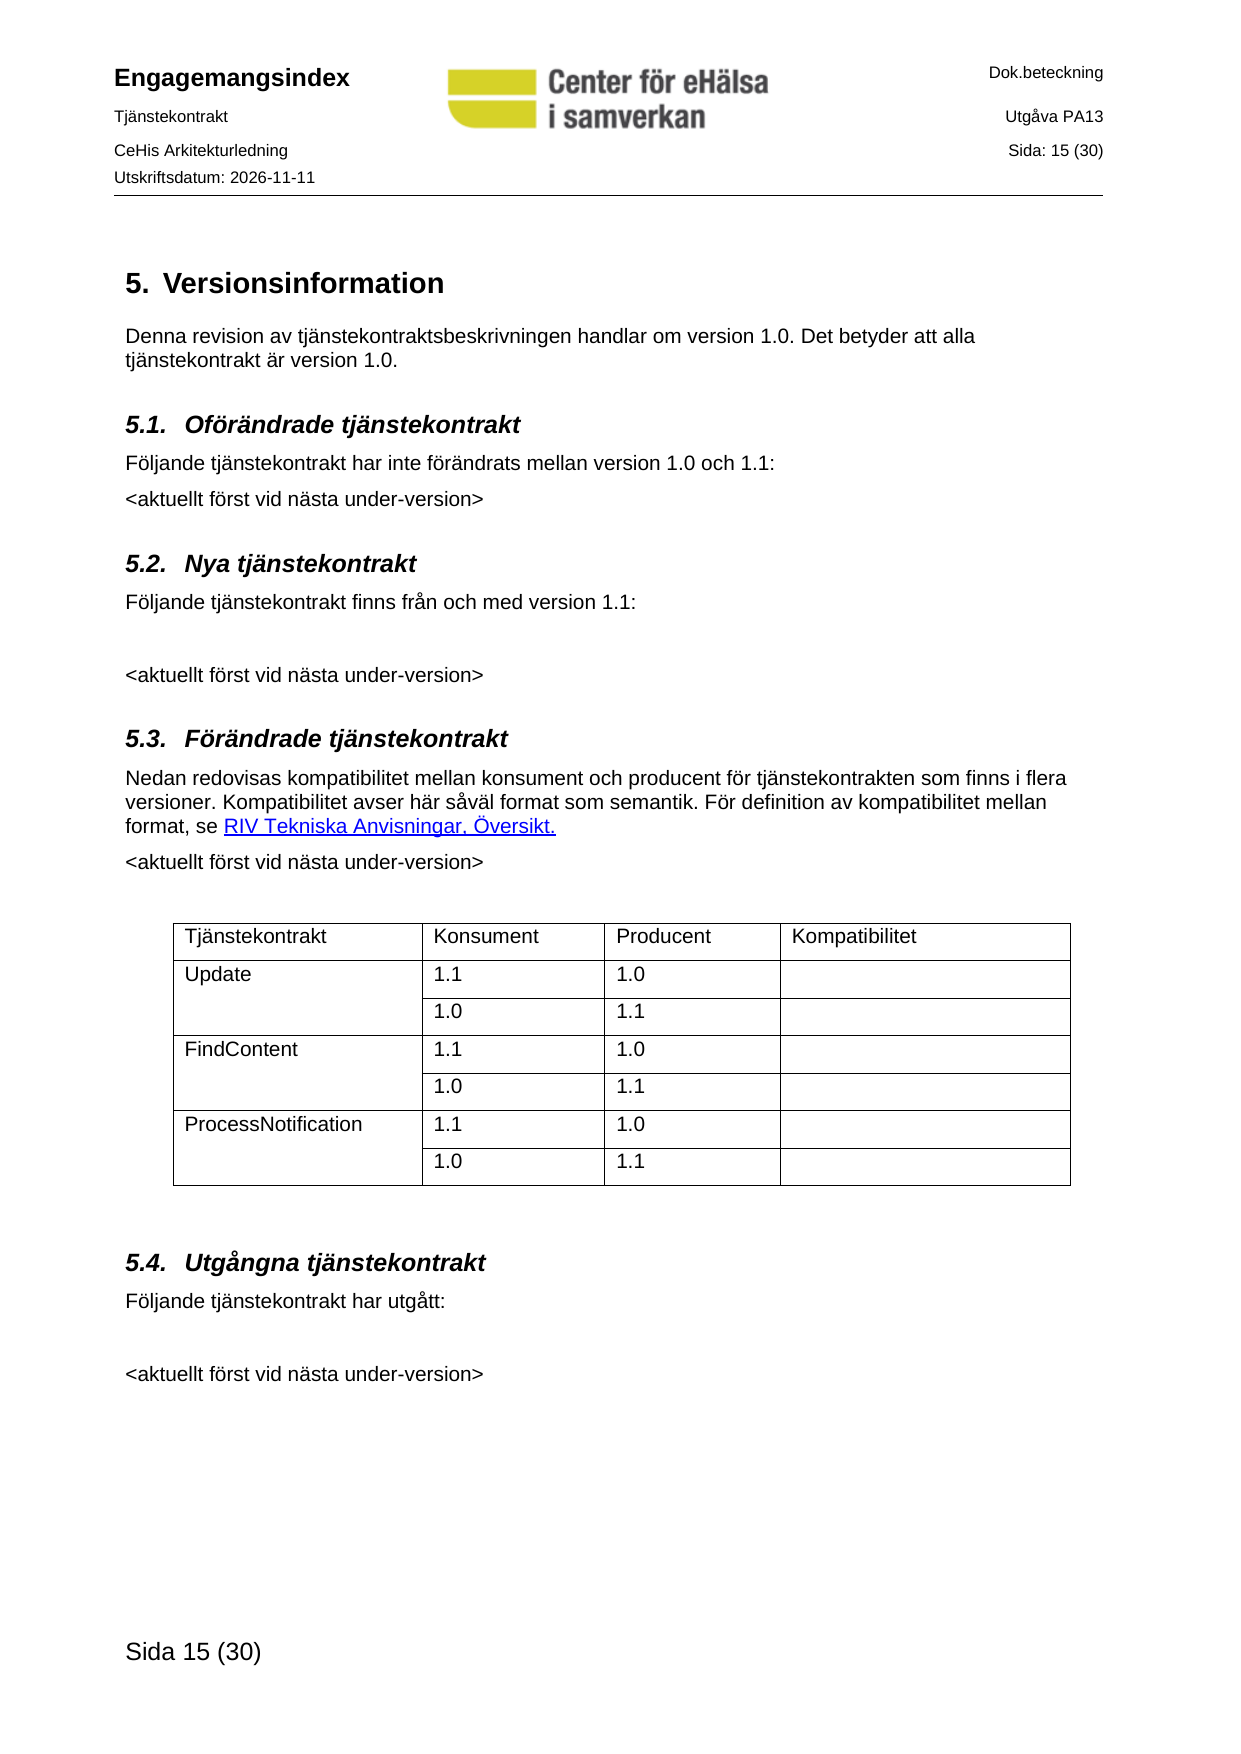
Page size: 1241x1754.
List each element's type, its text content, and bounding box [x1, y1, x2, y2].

table_cell 1.0 [605, 961, 780, 998]
table_cell 1.0 [605, 1111, 780, 1148]
text Denna revision av tjänstekontraktsbeskrivningen handlar om version 1.0. Det betyder att alla tjänstekontrakt är version 1.0. [125, 324, 1115, 372]
table_cell 1.0 [423, 1149, 604, 1185]
table_header Tjänstekontrakt [174, 924, 422, 960]
text <aktuellt först vid nästa under-version> [125, 1362, 1115, 1386]
table_cell 1.1 [605, 999, 780, 1035]
subtitle Utgångna tjänstekontrakt [125, 1248, 956, 1277]
table_cell 1.1 [605, 1149, 780, 1185]
table_cell [781, 961, 1070, 998]
subtitle Oförändrade tjänstekontrakt [125, 409, 956, 438]
table_cell 1.0 [423, 999, 604, 1035]
table_cell 1.1 [423, 1036, 604, 1073]
table_header Kompatibilitet [781, 924, 1070, 960]
text Följande tjänstekontrakt finns från och med version 1.1: [125, 590, 1115, 614]
table_cell ProcessNotification [174, 1111, 422, 1185]
table_header Producent [605, 924, 780, 960]
table_cell 1.1 [423, 961, 604, 998]
picture [442, 63, 774, 136]
table_cell 1.0 [605, 1036, 780, 1073]
table_cell FindContent [174, 1036, 422, 1110]
text Följande tjänstekontrakt har utgått: [125, 1289, 1115, 1313]
table_cell [781, 1074, 1070, 1110]
subtitle Nya tjänstekontrakt [125, 549, 956, 577]
table_header Konsument [423, 924, 604, 960]
table_cell [781, 1036, 1070, 1073]
table_cell [781, 999, 1070, 1035]
table_cell Update [174, 961, 422, 1035]
text Nedan redovisas kompatibilitet mellan konsument och producent för tjänstekontrakten som finns i flera versioner. Kompatibilitet avser här såväl format som semantik. För definition av kompatibilitet mellan format, se RIV Tekniska Anvisningar, Översikt. [125, 766, 1115, 837]
table_cell [781, 1149, 1070, 1185]
text <aktuellt först vid nästa under-version> [125, 850, 1115, 874]
table_cell [781, 1111, 1070, 1148]
table_cell 1.1 [423, 1111, 604, 1148]
subtitle Versionsinformation [125, 266, 1115, 299]
subtitle Förändrade tjänstekontrakt [125, 724, 956, 753]
table_cell 1.1 [605, 1074, 780, 1110]
text <aktuellt först vid nästa under-version> [125, 663, 1115, 687]
text <aktuellt först vid nästa under-version> [125, 487, 1115, 511]
text Följande tjänstekontrakt har inte förändrats mellan version 1.0 och 1.1: [125, 451, 1115, 475]
table_cell 1.0 [423, 1074, 604, 1110]
